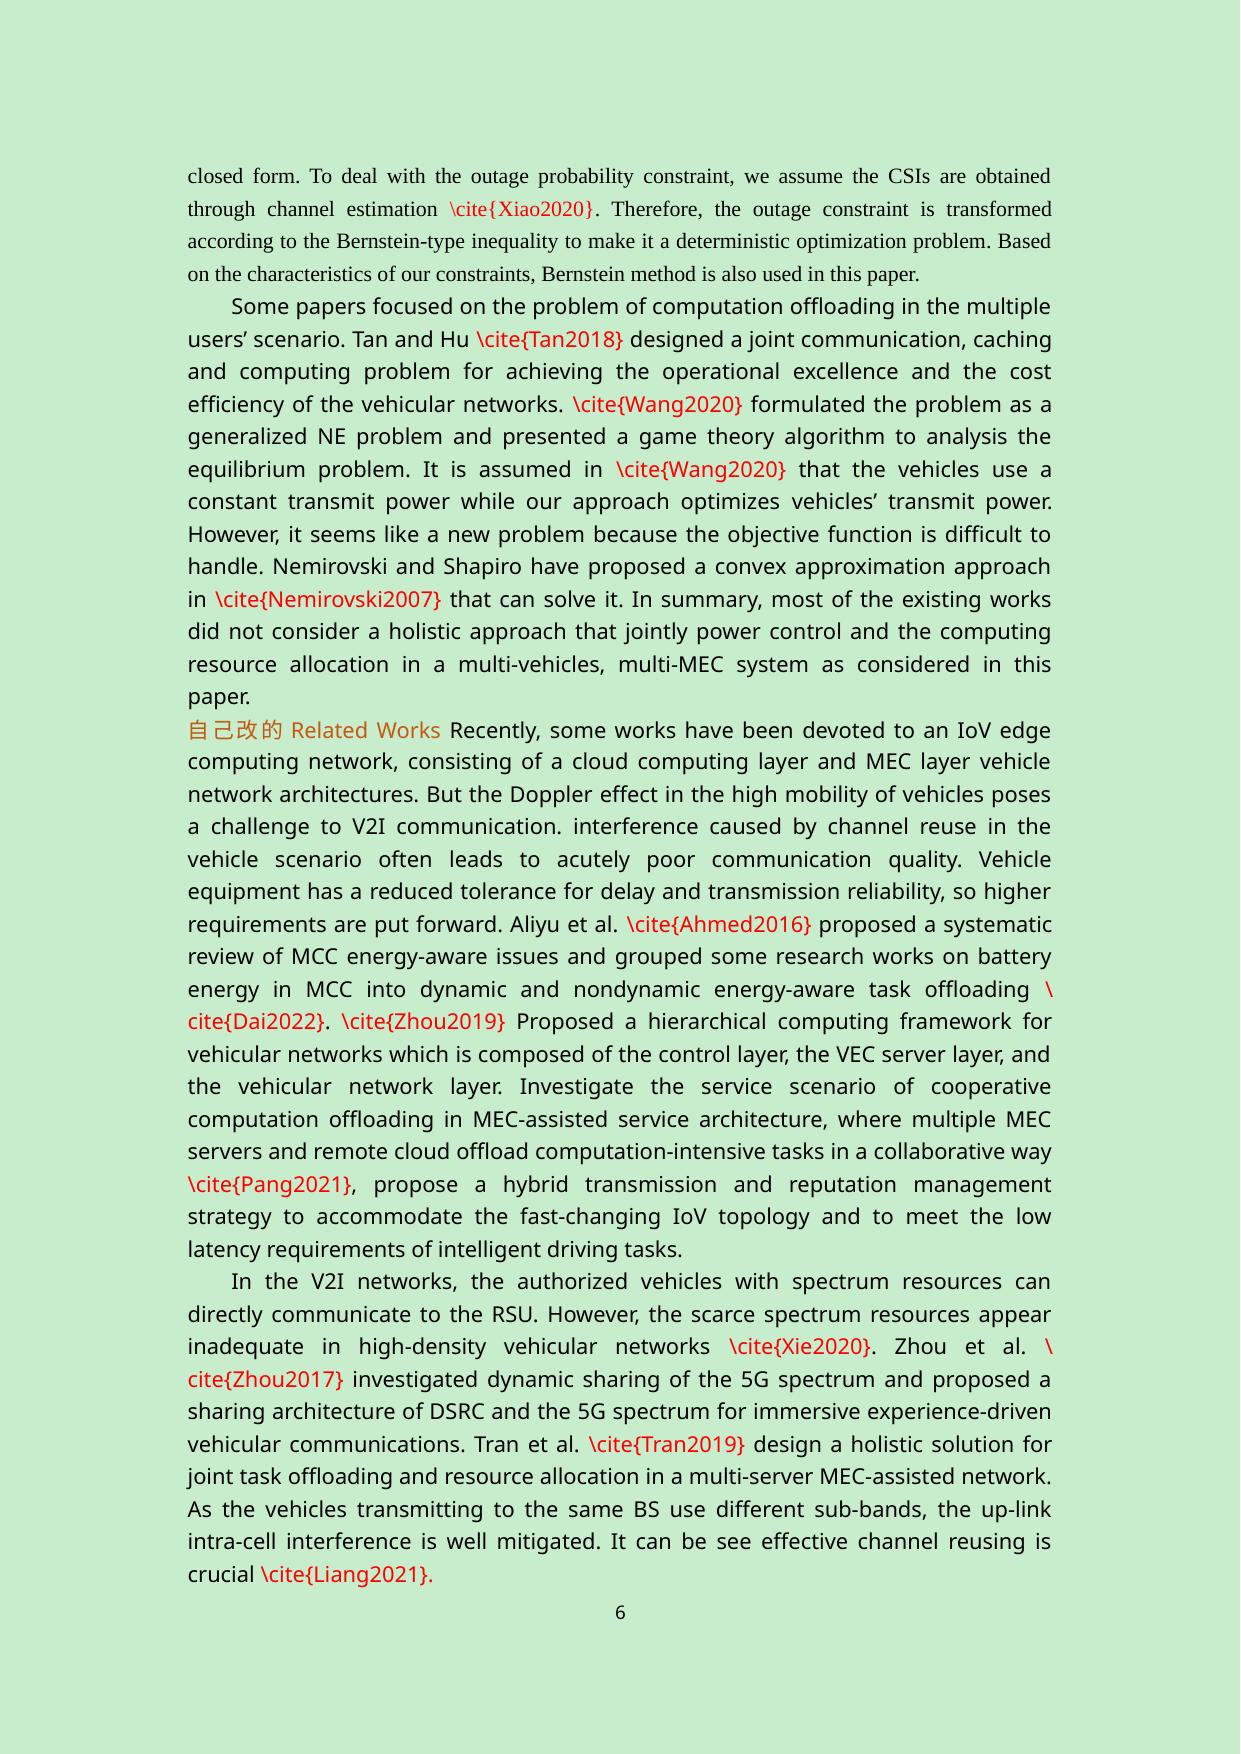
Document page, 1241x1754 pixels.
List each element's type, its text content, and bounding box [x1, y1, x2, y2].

text Some papers focused on the problem of computation offloading in the multiple users’ scenario. Tan and Hu \cite{Tan2018} designed a joint communication, caching and computing problem for achieving the operational excellence and the cost efficiency of the vehicular networks. \cite{Wang2020} formulated the problem as a generalized NE problem and presented a game theory algorithm to analysis the equilibrium problem. It is assumed in \cite{Wang2020} that the vehicles use a constant transmit power while our approach optimizes vehicles’ transmit power. However, it seems like a new problem because the objective function is difficult to handle. Nemirovski and Shapiro have proposed a convex approximation approach in \cite{Nemirovski2007} that can solve it. In summary, most of the existing works did not consider a holistic approach that jointly power control and the computing resource allocation in a multi-vehicles, multi-MEC system as considered in this paper. [187, 290, 1053, 712]
text In the V2I networks, the authorized vehicles with spectrum resources can directly communicate to the RSU. However, the scarce spectrum resources appear inadequate in high-density vehicular networks \cite{Xie2020}. Zhou et al. \cite{Zhou2017} investigated dynamic sharing of the 5G spectrum and proposed a sharing architecture of DSRC and the 5G spectrum for immersive experience-driven vehicular communications. Tran et al. \cite{Tran2019} design a holistic solution for joint task offloading and resource allocation in a multi-server MEC-assisted network. As the vehicles transmitting to the same BS use different sub-bands, the up-link intra-cell interference is well mitigated. It can be see effective channel reusing is crucial \cite{Liang2021}. [187, 1265, 1053, 1590]
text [187, 160, 1053, 290]
text 自己改的Related Works Recently, some works have been devoted to an IoV edge computing network, consisting of a cloud computing layer and MEC layer vehicle network architectures. But the Doppler effect in the high mobility of vehicles poses a challenge to V2I communication. interference caused by channel reuse in the vehicle scenario often leads to acutely poor communication quality. Vehicle equipment has a reduced tolerance for delay and transmission reliability, so higher requirements are put forward. Aliyu et al. \cite{Ahmed2016} proposed a systematic review of MCC energy-aware issues and grouped some research works on battery energy in MCC into dynamic and nondynamic energy-aware task offloading \cite{Dai2022}. \cite{Zhou2019} Proposed a hierarchical computing framework for vehicular networks which is composed of the control layer, the VEC server layer, and the vehicular network layer. Investigate the service scenario of cooperative computation offloading in MEC-assisted service architecture, where multiple MEC servers and remote cloud offload computation-intensive tasks in a collaborative way \cite{Pang2021}, propose a hybrid transmission and reputation management strategy to accommodate the fast-changing IoV topology and to meet the low latency requirements of intelligent driving tasks. [187, 712, 1053, 1265]
